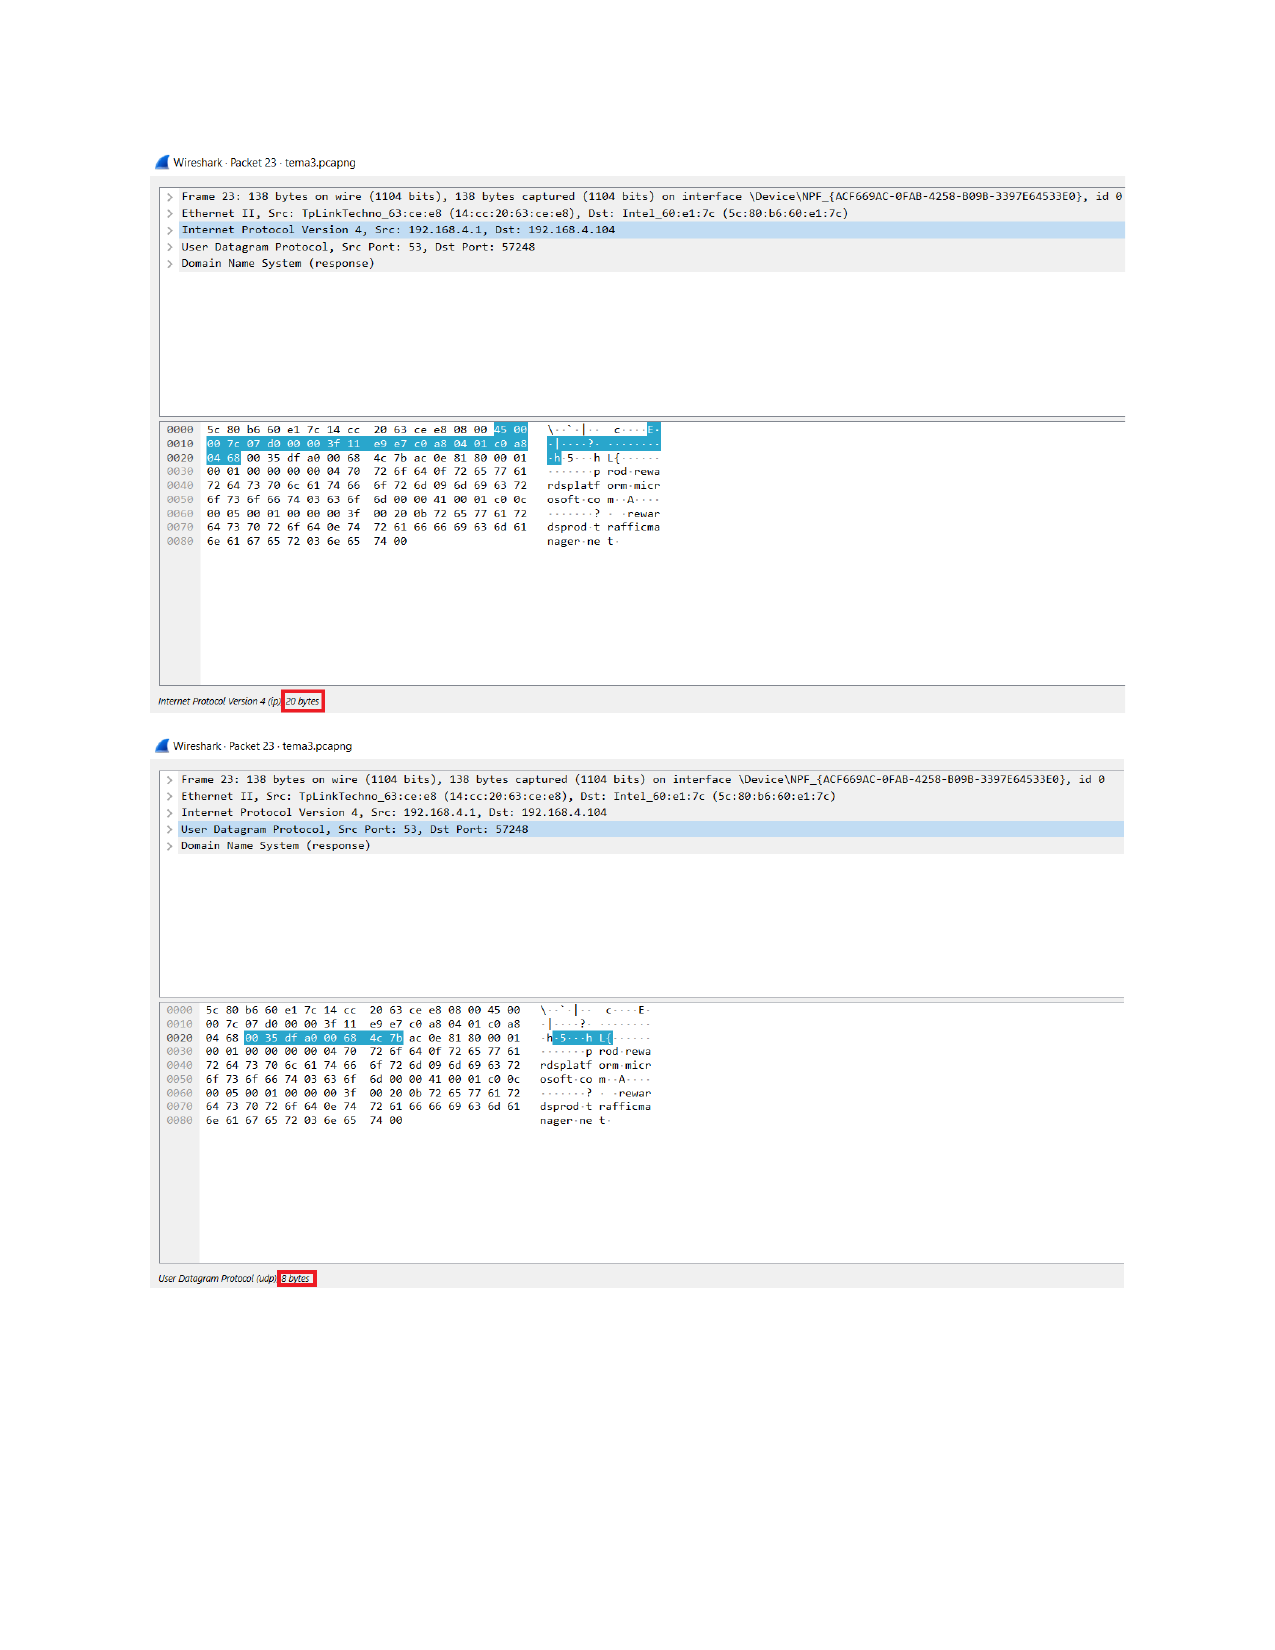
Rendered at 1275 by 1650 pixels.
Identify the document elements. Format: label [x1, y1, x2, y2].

picture [150, 734, 1124, 1288]
picture [150, 150, 1125, 713]
